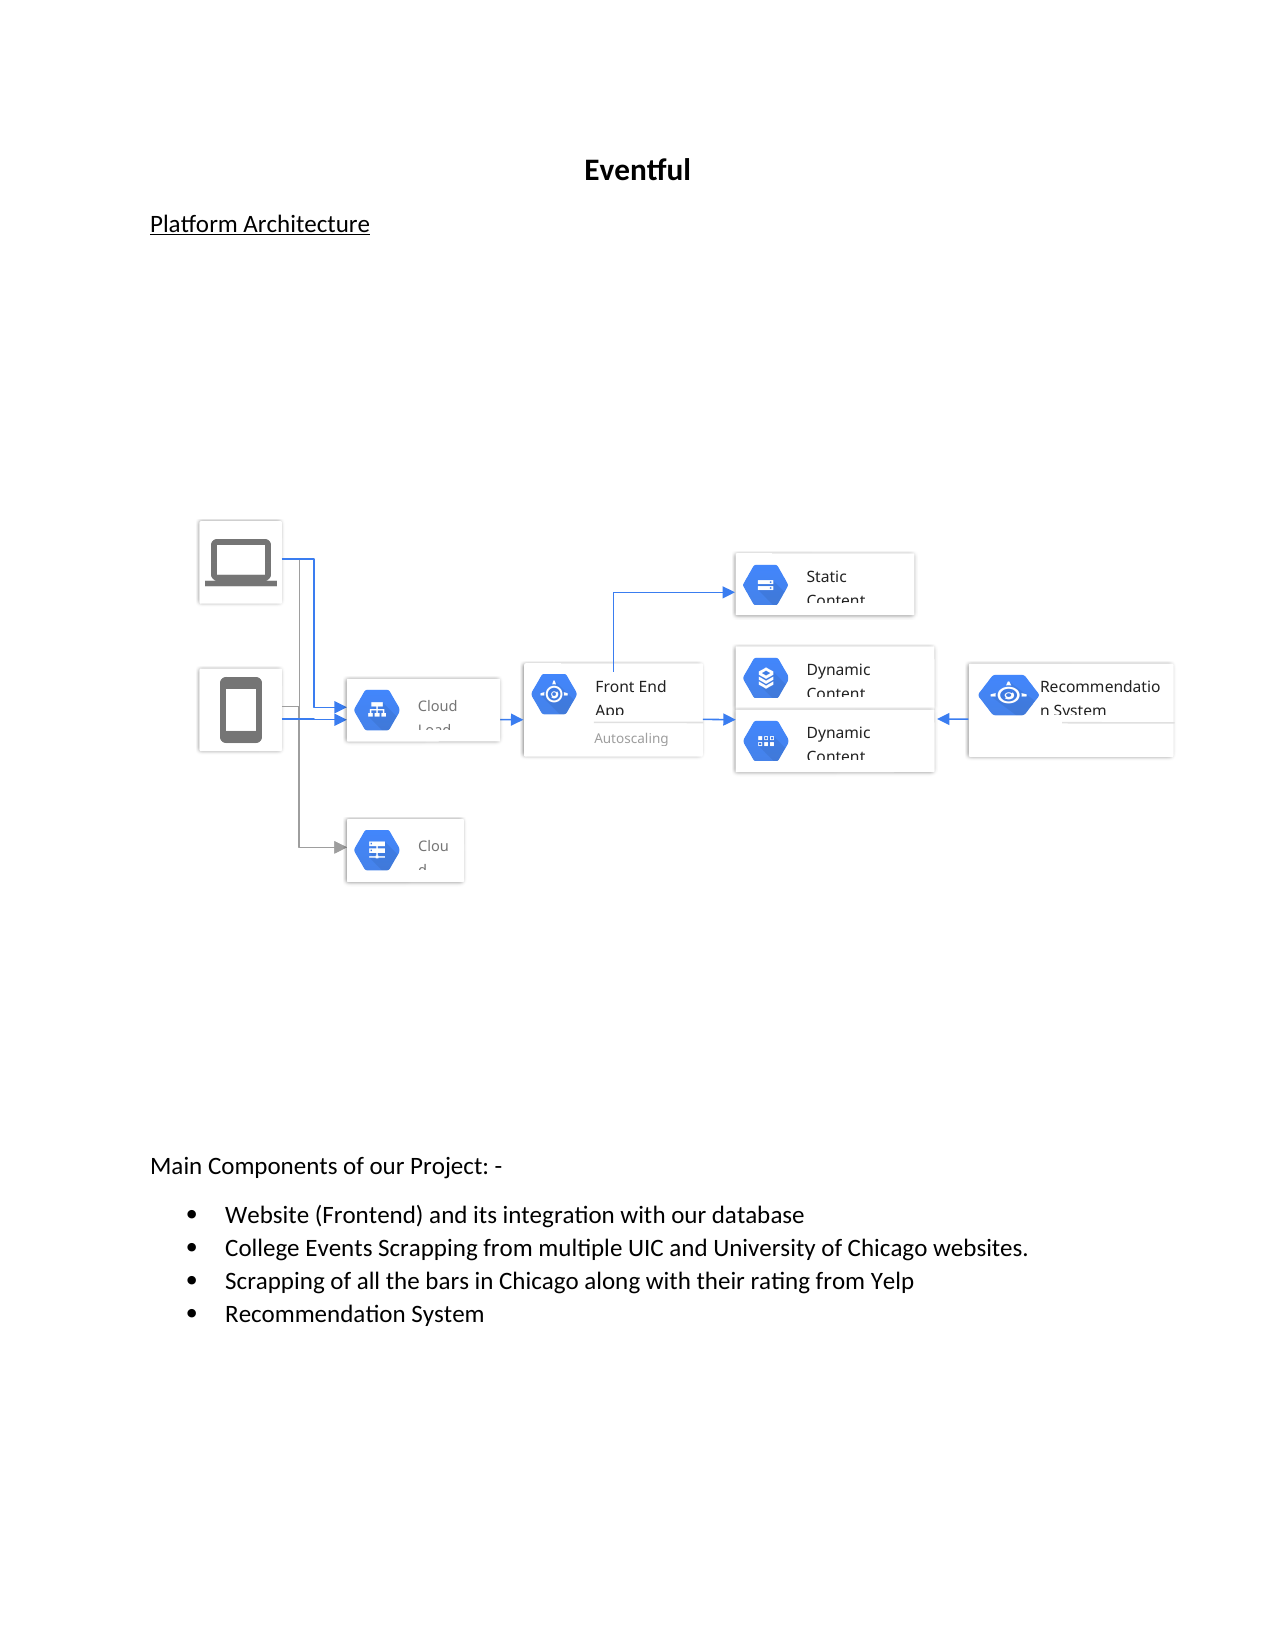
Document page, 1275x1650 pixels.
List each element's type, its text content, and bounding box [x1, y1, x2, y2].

picture [978, 674, 1039, 716]
list Website (Frontend) and its integration with our database [187, 1199, 1125, 1230]
picture [354, 689, 400, 731]
picture [743, 564, 788, 605]
picture [743, 720, 789, 761]
list Recommendation System [187, 1298, 1125, 1329]
picture [743, 657, 789, 698]
picture [205, 674, 277, 746]
list Scrapping of all the bars in Chicago along with their rating from Yelp [187, 1265, 1125, 1296]
picture [354, 830, 400, 871]
text Eventful [150, 150, 1125, 188]
list College Events Scrapping from multiple UIC and University of Chicago websites. [187, 1232, 1125, 1263]
picture [531, 674, 577, 715]
text Main Components of our Project: - [150, 1150, 1125, 1180]
picture [205, 527, 277, 598]
text Platform Architecture [150, 208, 1125, 238]
